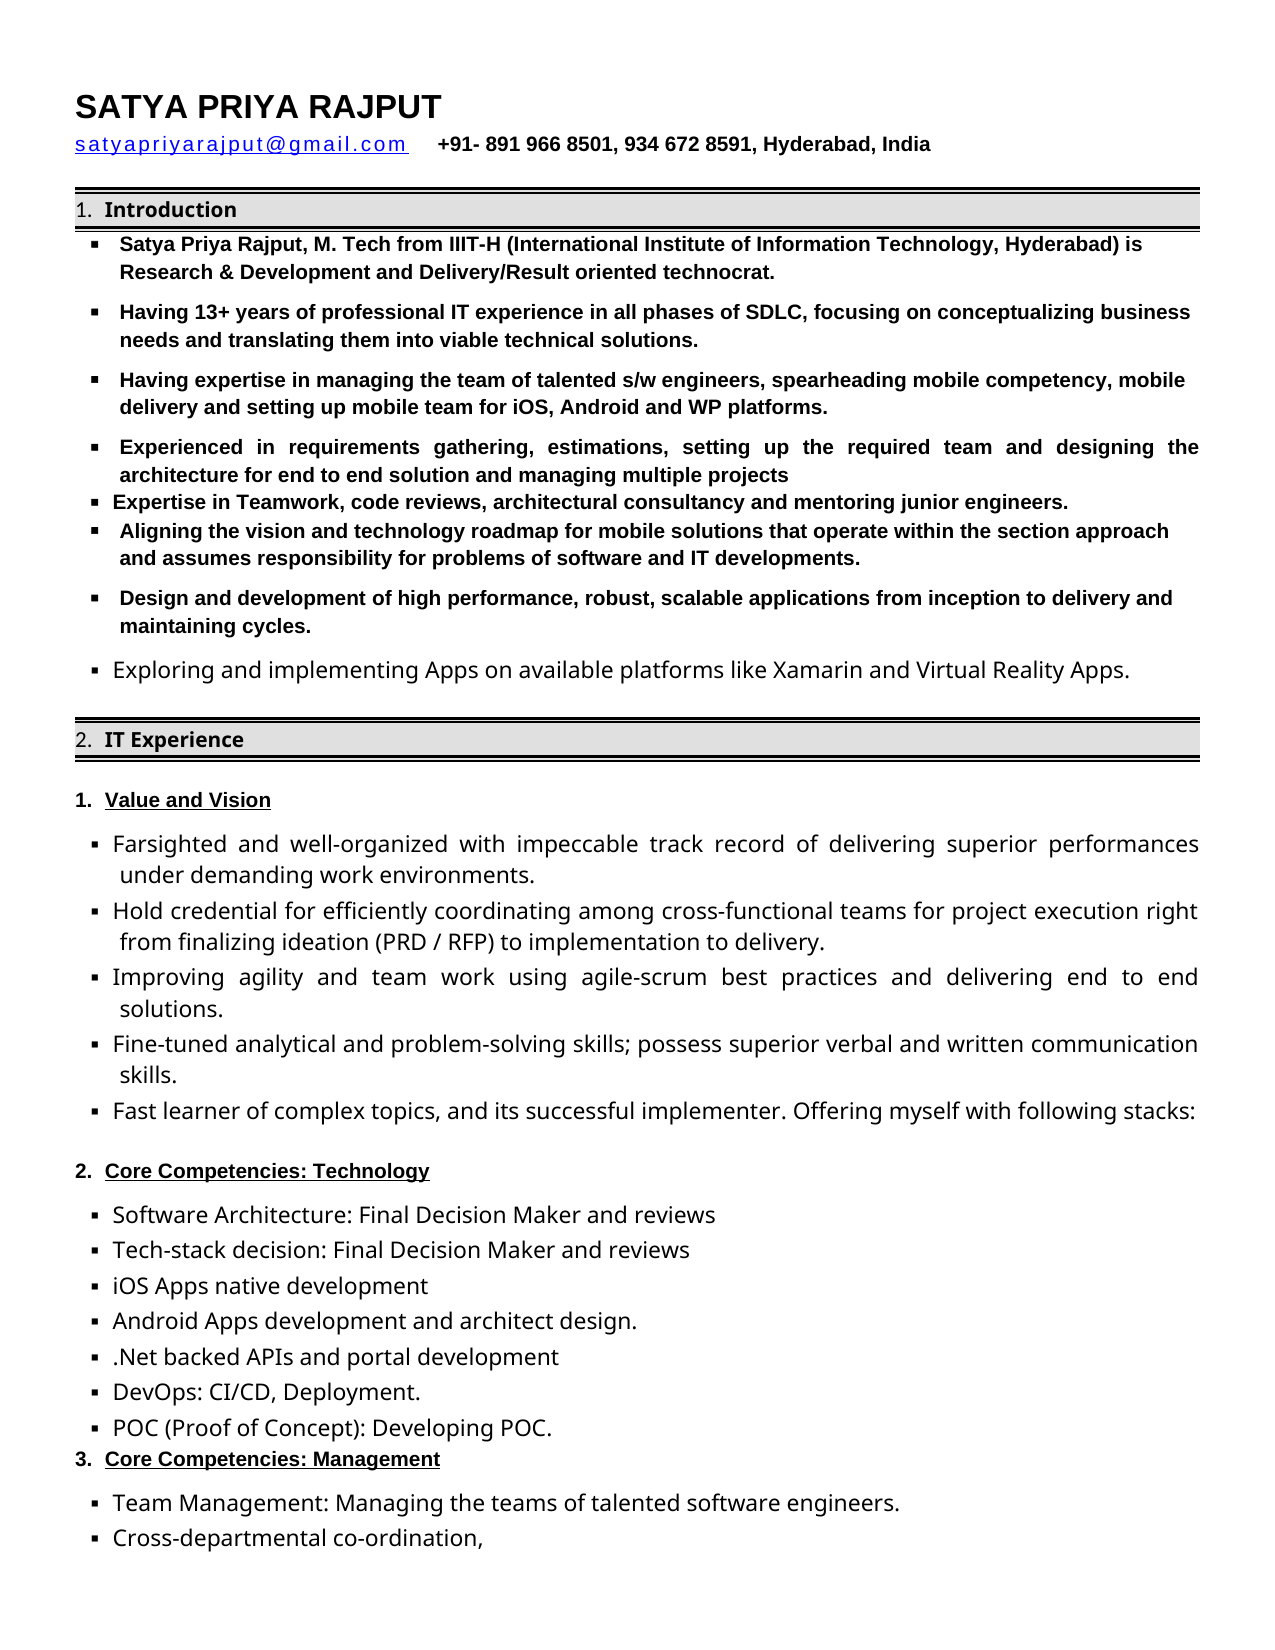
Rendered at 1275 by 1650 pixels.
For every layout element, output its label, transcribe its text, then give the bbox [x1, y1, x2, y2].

list Having expertise in managing the team of talented s/w engineers, spearheading mobile competency, mobile delivery and setting up mobile team for iOS, Android and WP platforms. [90, 367, 1200, 419]
text Core Competencies: Management [75, 1447, 1200, 1471]
subtitle IT Experience [75, 723, 1200, 755]
list Fast learner of complex topics, and its successful implementer. Offering myself with following stacks: [90, 1094, 1200, 1126]
list Cross-departmental co-ordination, [90, 1522, 1200, 1553]
list Expertise in Teamwork, code reviews, architectural consultancy and mentoring junior engineers. [90, 490, 1200, 514]
list Android Apps development and architect design. [90, 1305, 1200, 1336]
list Farsighted and well-organized with impeccable track record of delivering superior performances under demanding work environments. [90, 828, 1200, 890]
text SATYA PRIYA RAJPUT [75, 87, 1200, 126]
text Value and Vision [75, 788, 1200, 812]
list Software Architecture: Final Decision Maker and reviews [90, 1199, 1200, 1230]
list Having 13+ years of professional IT experience in all phases of SDLC, focusing on conceptualizing business needs and translating them into viable technical solutions. [90, 300, 1200, 351]
list Design and development of high performance, robust, scalable applications from inception to delivery and maintaining cycles. [90, 586, 1200, 638]
subtitle Introduction [75, 194, 1200, 226]
list Experienced in requirements gathering, estimations, setting up the required team and designing the architecture for end to end solution and managing multiple projects [90, 435, 1200, 487]
list Improving agility and team work using agile-scrum best practices and delivering end to end solutions. [90, 961, 1200, 1024]
list Fine-tuned analytical and problem-solving skills; possess superior verbal and written communication skills. [90, 1028, 1200, 1090]
list .Net backed APIs and portal development [90, 1341, 1200, 1372]
list DevOps: CI/CD, Deployment. [90, 1376, 1200, 1407]
list Team Management: Managing the teams of talented software engineers. [90, 1487, 1200, 1518]
list POC (Proof of Concept): Developing POC. [90, 1411, 1200, 1443]
list Aligning the vision and technology roadmap for mobile solutions that operate within the section approach and assumes responsibility for problems of software and IT developments. [90, 518, 1200, 570]
list Tech-stack decision: Final Decision Maker and reviews [90, 1234, 1200, 1266]
list Hold credential for efficiently coordinating among cross-functional teams for project execution right from finalizing ideation (PRD / RFP) to implementation to delivery. [90, 894, 1200, 957]
list iOS Apps native development [90, 1270, 1200, 1301]
text Core Competencies: Technology [75, 1159, 1200, 1183]
list Exploring and implementing Apps on available platforms like Xamarin and Virtual Reality Apps. [90, 654, 1200, 685]
text satyapriyarajput@gmail.com +91- 891 966 8501, 934 672 8591, Hyderabad, India [75, 132, 1200, 156]
list Satya Priya Rajput, M. Tech from IIIT-H (International Institute of Information Technology, Hyderabad) is Research & Development and Delivery/Result oriented technocrat. [90, 232, 1200, 284]
